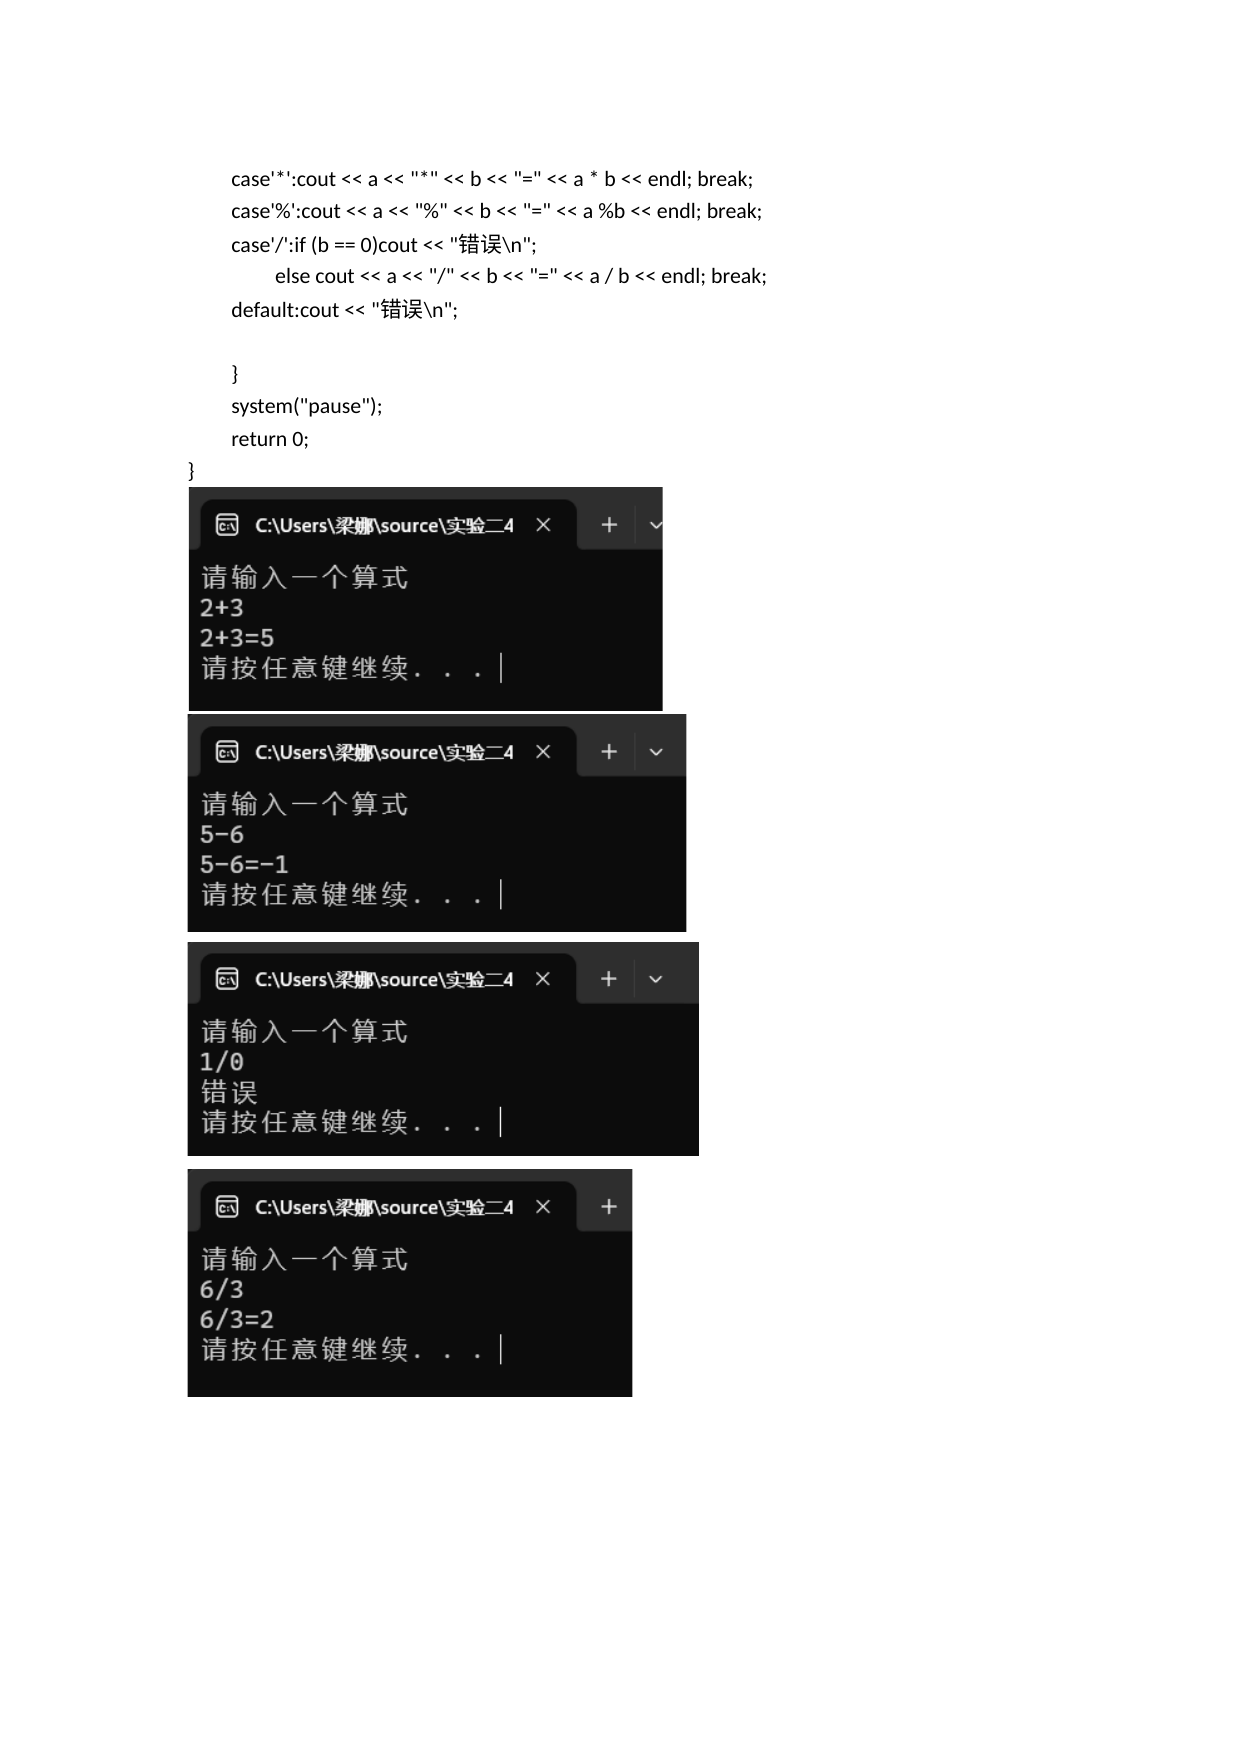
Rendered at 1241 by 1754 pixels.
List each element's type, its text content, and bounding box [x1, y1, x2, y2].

text else cout << a << "/" << b << "=" << a / b << endl; break; [187, 259, 1053, 292]
text default:cout << "错误\n"; [187, 292, 1053, 324]
picture [187, 1169, 633, 1397]
text case'*':cout << a << "*" << b << "=" << a * b << endl; break; [187, 162, 1053, 194]
text case'/':if (b == 0)cout << "错误\n"; [187, 227, 1053, 259]
text system("pause"); [187, 389, 1053, 422]
text case'%':cout << a << "%" << b << "=" << a %b << endl; break; [187, 194, 1053, 227]
text return 0; [187, 422, 1053, 454]
picture [187, 714, 687, 932]
picture [187, 942, 699, 1156]
text } [187, 357, 1053, 389]
picture [187, 487, 663, 710]
text } [187, 454, 1053, 487]
